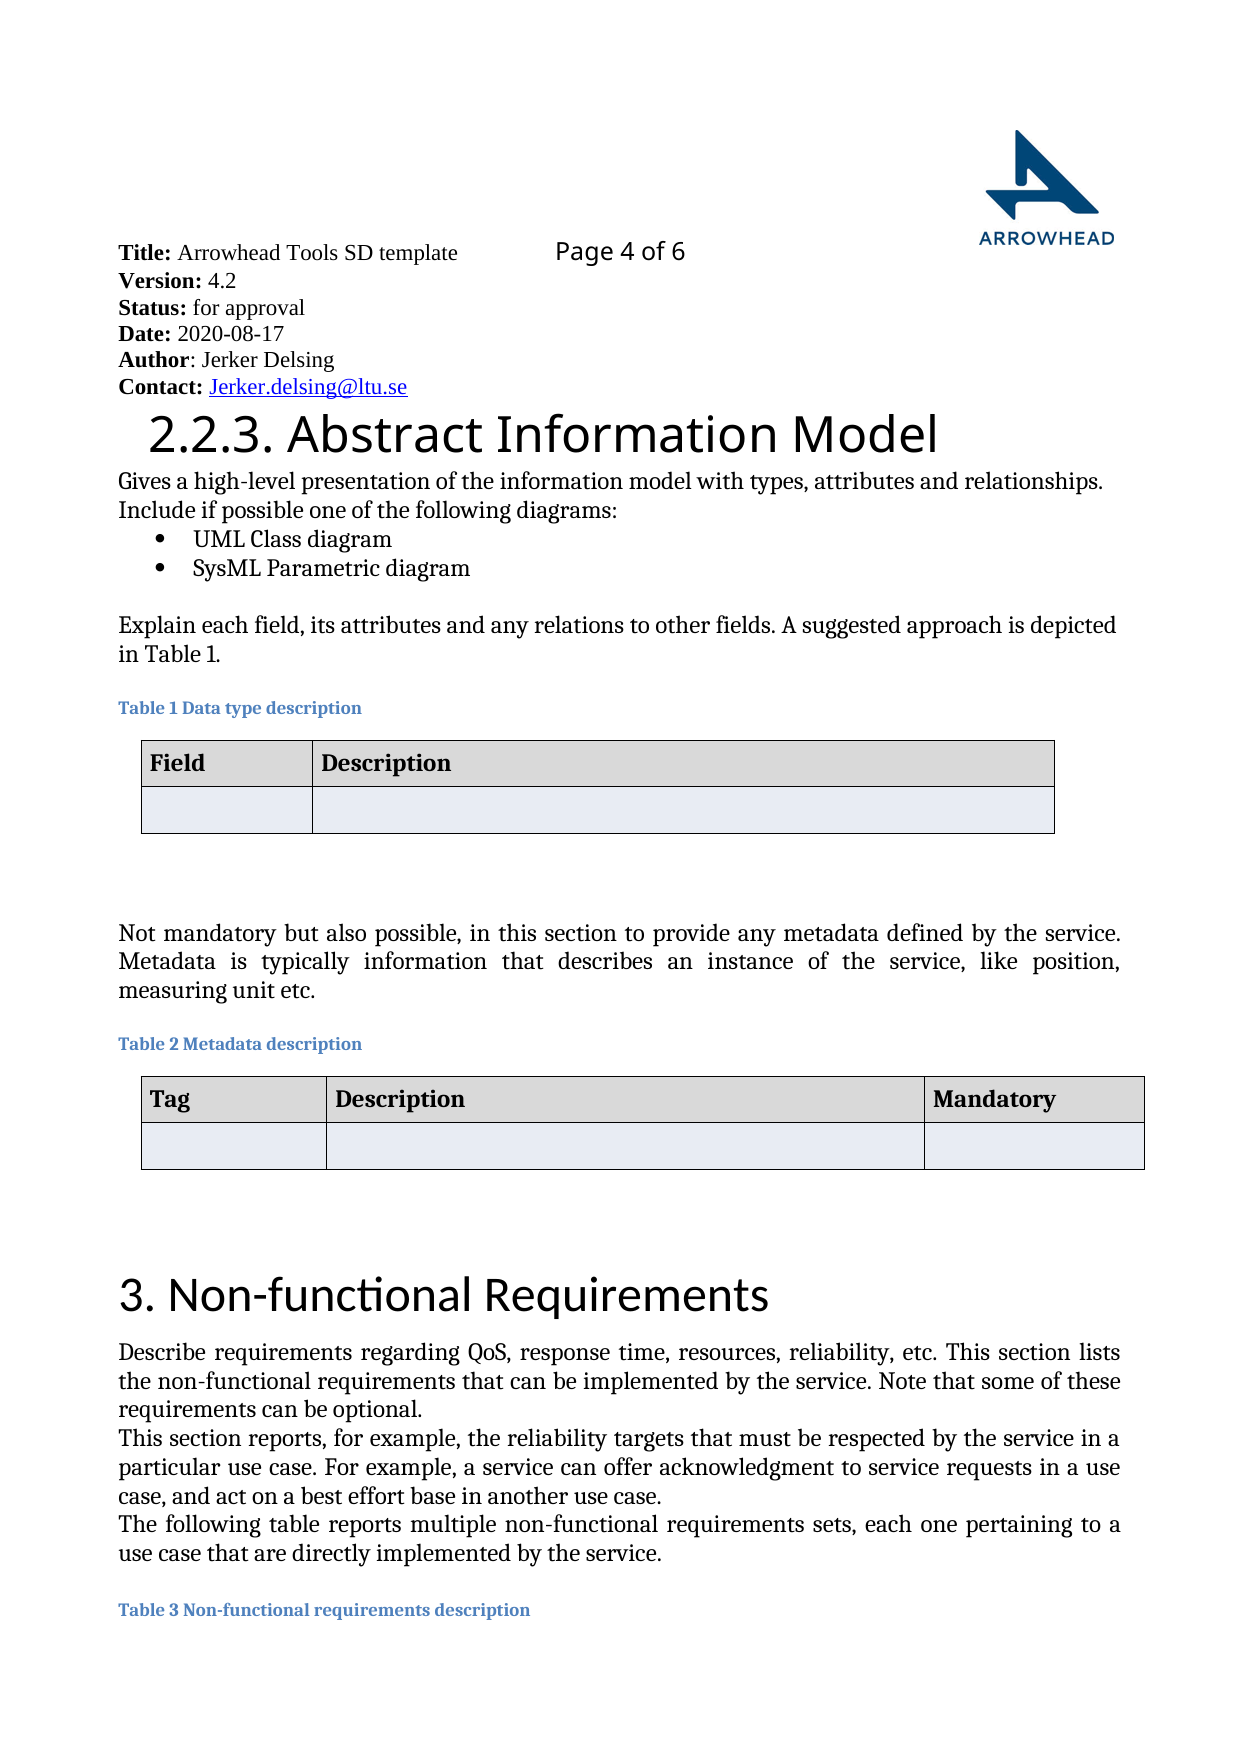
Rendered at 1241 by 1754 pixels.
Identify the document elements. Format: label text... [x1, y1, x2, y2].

text Describe requirements regarding QoS, response time, resources, reliability, etc. This section lists the non-functional requirements that can be implemented by the service. Note that some of these requirements can be optional. [118, 1338, 1122, 1424]
table_cell [313, 787, 1054, 833]
table_cell [142, 1123, 326, 1169]
text Table 2 Metadata description [118, 1033, 1122, 1055]
table_header Field [142, 741, 312, 786]
list Non-functional Requirements [118, 1271, 1122, 1321]
text The following table reports multiple non-functional requirements sets, each one pertaining to a use case that are directly implemented by the service. [118, 1510, 1122, 1568]
text Explain each field, its attributes and any relations to other fields. A suggested approach is depicted in Table 1. [118, 611, 1122, 668]
table_cell [142, 787, 312, 833]
text Table 1 Data type description [118, 697, 1122, 719]
table_header Tag [142, 1077, 326, 1122]
text Include if possible one of the following diagrams: [118, 496, 1122, 525]
table_cell [327, 1123, 924, 1169]
table_header Description [313, 741, 1054, 786]
text This section reports, for example, the reliability targets that must be respected by the service in a particular use case. For example, a service can offer acknowledgment to service requests in a use case, and act on a best effort base in another use case. [118, 1424, 1122, 1510]
table_header Description [327, 1077, 924, 1122]
text Not mandatory but also possible, in this section to provide any metadata defined by the service. Metadata is typically information that describes an instance of the service, like position, measuring unit etc. [118, 918, 1122, 1005]
list UML Class diagram [156, 525, 1122, 553]
subtitle Abstract Information Model [149, 399, 1122, 467]
list SysML Parametric diagram [156, 553, 1122, 582]
text Table 3 Non-functional requirements description [118, 1599, 1122, 1621]
table_cell [925, 1123, 1144, 1169]
text Gives a high-level presentation of the information model with types, attributes and relationships. [118, 467, 1122, 496]
picture [971, 112, 1120, 261]
table_header Mandatory [925, 1077, 1144, 1122]
